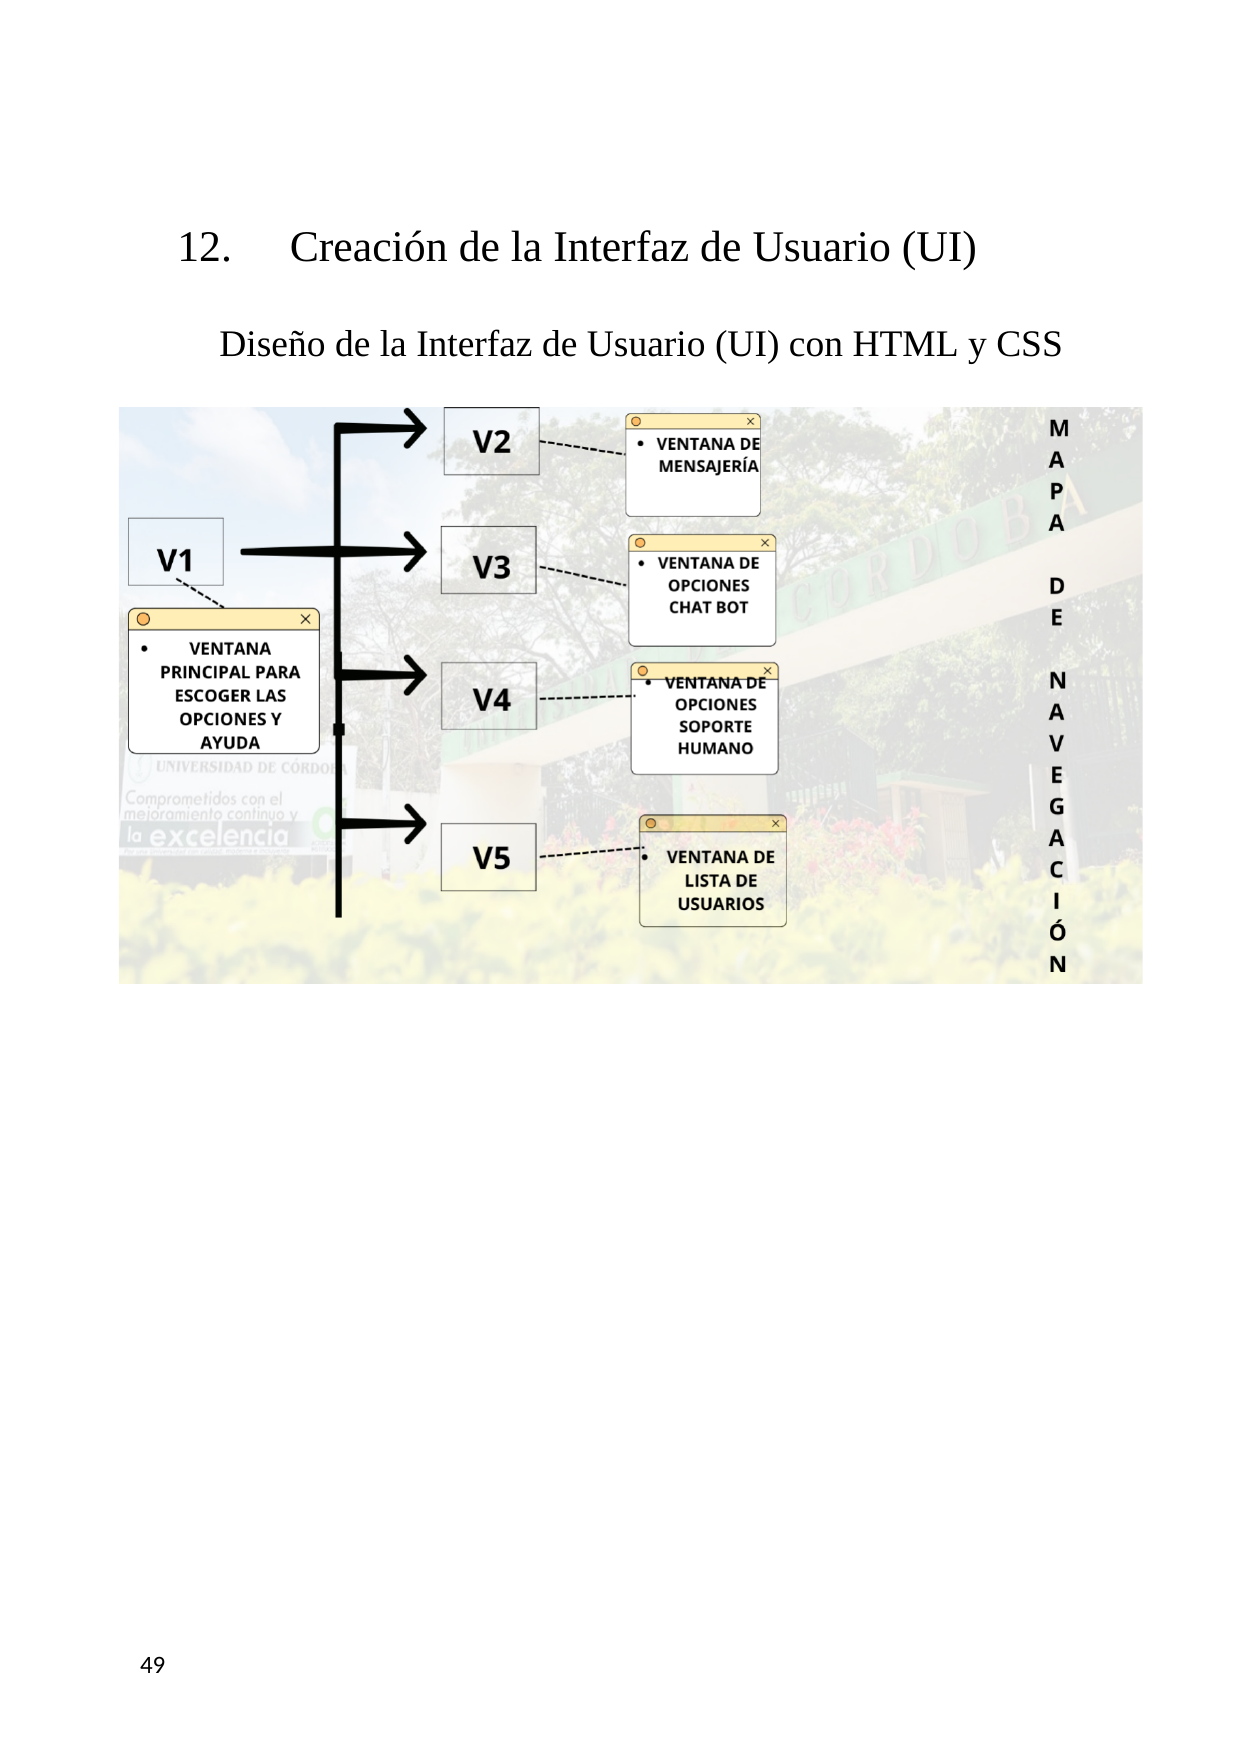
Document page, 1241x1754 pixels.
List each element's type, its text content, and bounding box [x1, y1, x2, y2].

picture [118, 407, 1143, 984]
subtitle Diseño de la Interfaz de Usuario (UI) con HTML y CSS [139, 322, 1142, 365]
subtitle Creación de la Interfaz de Usuario (UI) [177, 221, 1142, 271]
